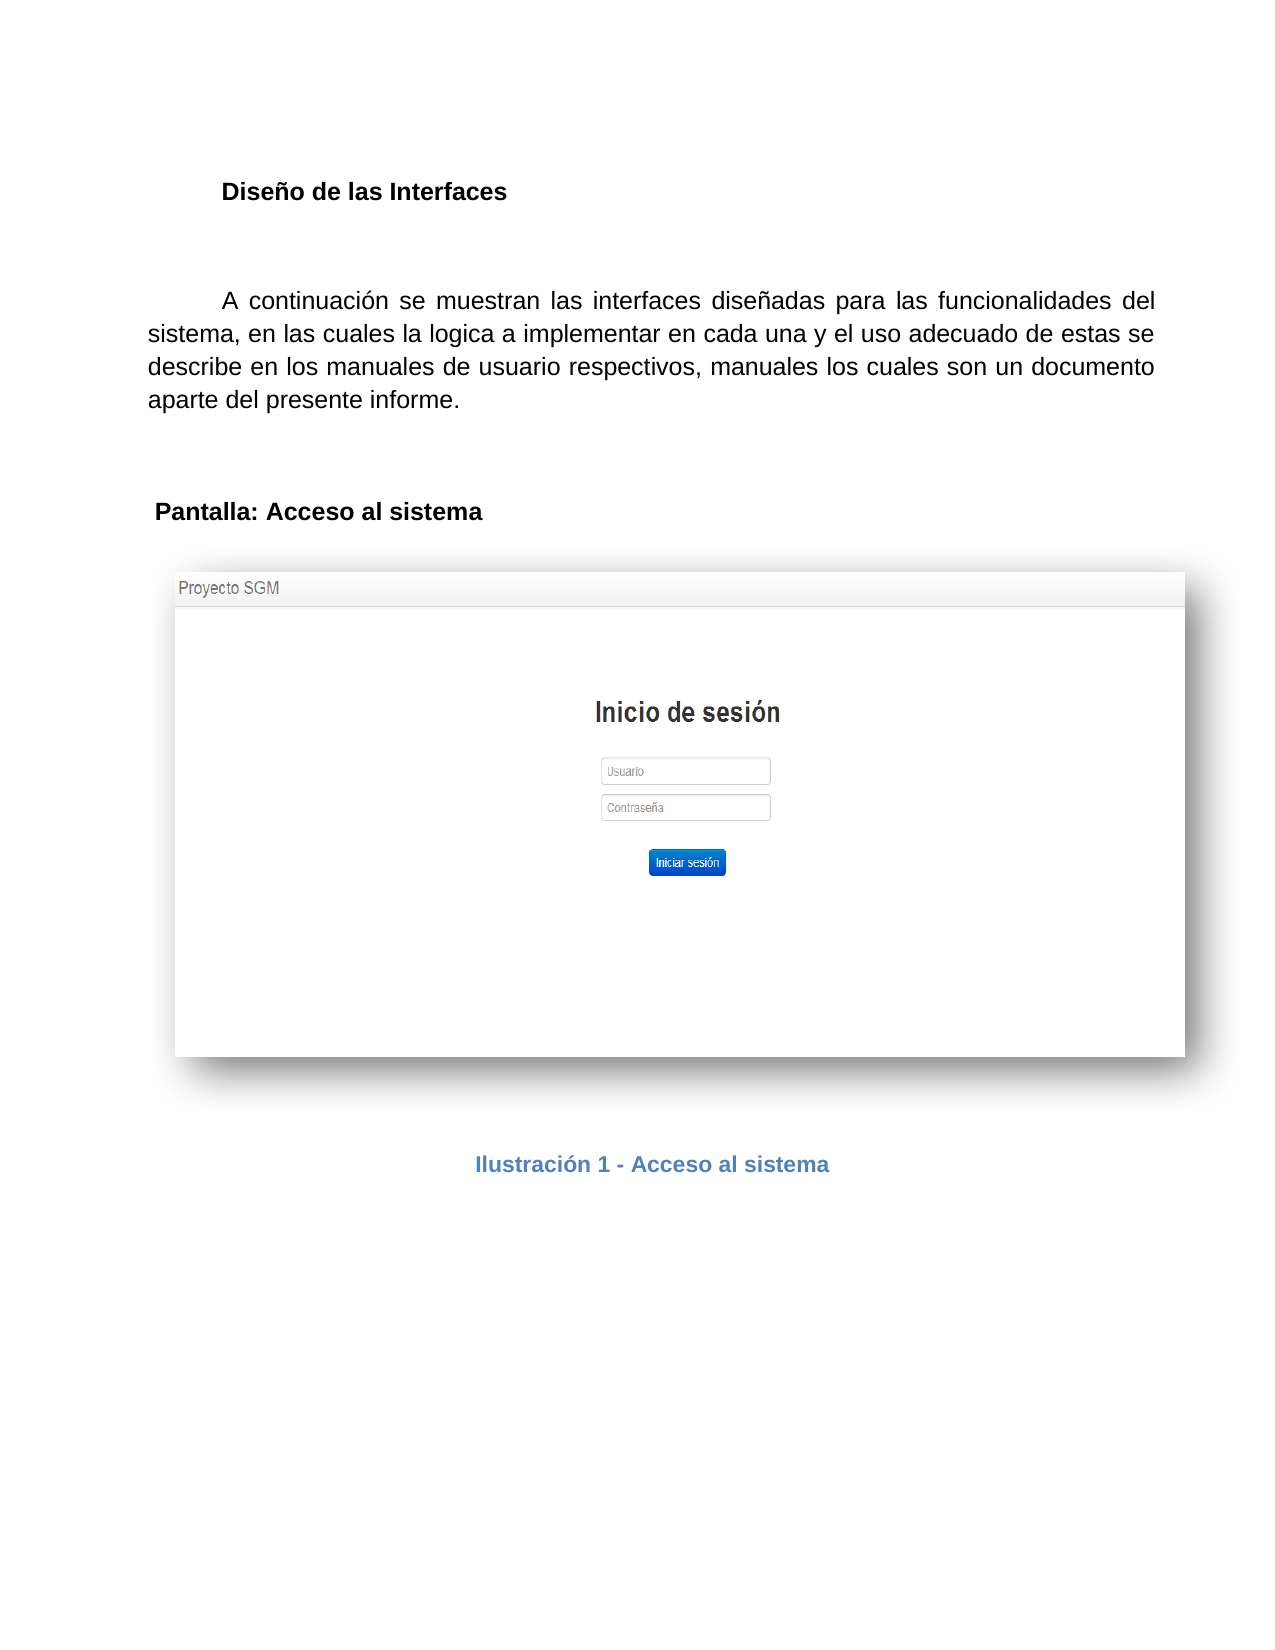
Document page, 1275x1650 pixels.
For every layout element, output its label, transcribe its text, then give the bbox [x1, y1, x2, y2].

text A continuación se muestran las interfaces diseñadas para las funcionalidades del sistema, en las cuales la logica a implementar en cada una y el uso adecuado de estas se describe en los manuales de usuario respectivos, manuales los cuales son un documento aparte del presente informe. [148, 286, 1157, 414]
subtitle Diseño de las Interfaces [148, 177, 1157, 206]
picture [175, 572, 1185, 1057]
subtitle Pantalla: Acceso al sistema [148, 497, 1157, 526]
